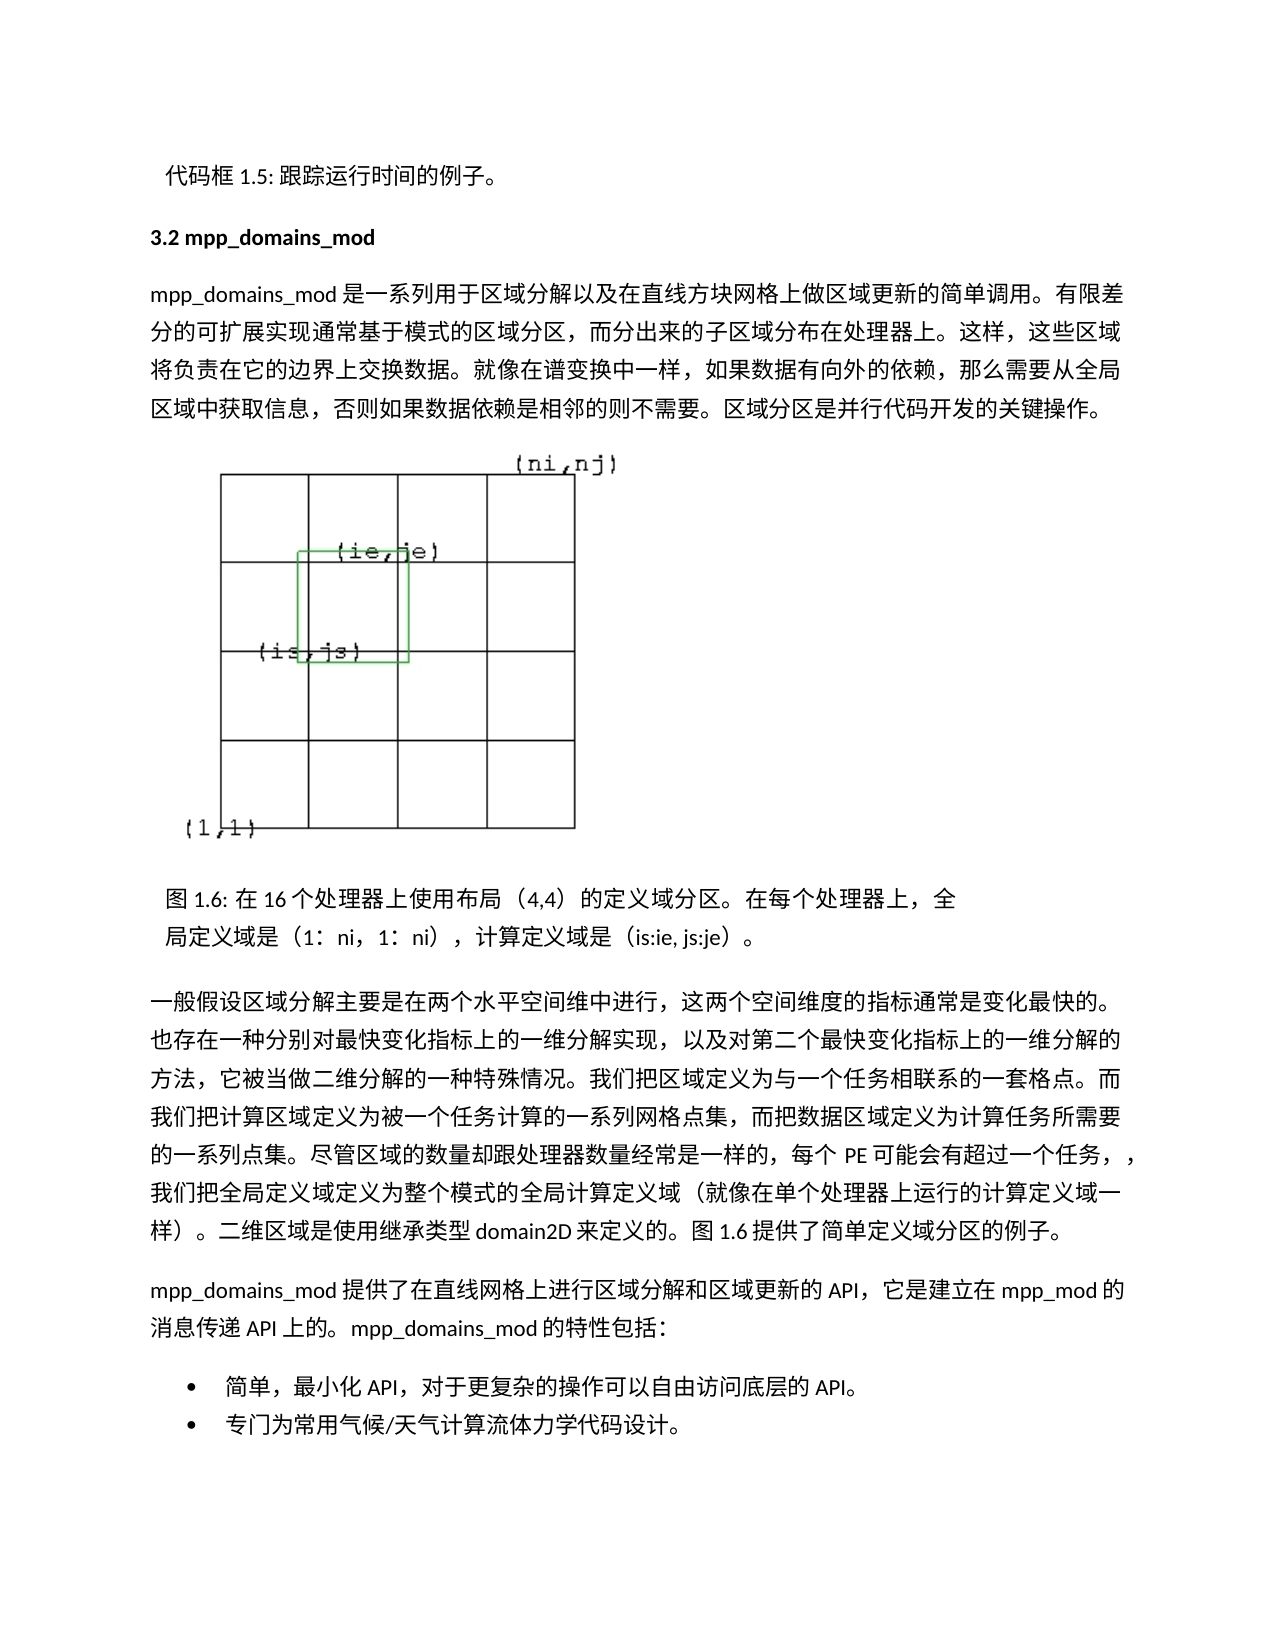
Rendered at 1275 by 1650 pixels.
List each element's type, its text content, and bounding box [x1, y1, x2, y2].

text mpp_domains_mod是一系列用于区域分解以及在直线方块网格上做区域更新的简单调用。有限差分的可扩展实现通常基于模式的区域分区，而分出来的子区域分布在处理器上。这样，这些区域将负责在它的边界上交换数据。就像在谱变换中一样，如果数据有向外的依赖，那么需要从全局区域中获取信息，否则如果数据依赖是相邻的则不需要。区域分区是并行代码开发的关键操作。 [150, 276, 1125, 424]
text 一般假设区域分解主要是在两个水平空间维中进行，这两个空间维度的指标通常是变化最快的。也存在一种分别对最快变化指标上的一维分解实现，以及对第二个最快变化指标上的一维分解的方法，它被当做二维分解的一种特殊情况。我们把区域定义为与一个任务相联系的一套格点。而我们把计算区域定义为被一个任务计算的一系列网格点集，而把数据区域定义为计算任务所需要的一系列点集。尽管区域的数量却跟处理器数量经常是一样的，每个PE可能会有超过一个任务，，我们把全局定义域定义为整个模式的全局计算定义域（就像在单个处理器上运行的计算定义域一样）。二维区域是使用继承类型domain2D来定义的。图1.6提供了简单定义域分区的例子。 [150, 984, 1125, 1246]
list 专门为常用气候/天气计算流体力学代码设计。 [187, 1407, 1125, 1440]
text 3.2 mpp_domains_mod [150, 223, 1125, 251]
text mpp_domains_mod提供了在直线网格上进行区域分解和区域更新的API，它是建立在mpp_mod的消息传递API上的。mpp_domains_mod的特性包括： [150, 1272, 1125, 1343]
picture [150, 449, 639, 848]
list 简单，最小化API，对于更复杂的操作可以自由访问底层的API。 [187, 1369, 1125, 1402]
